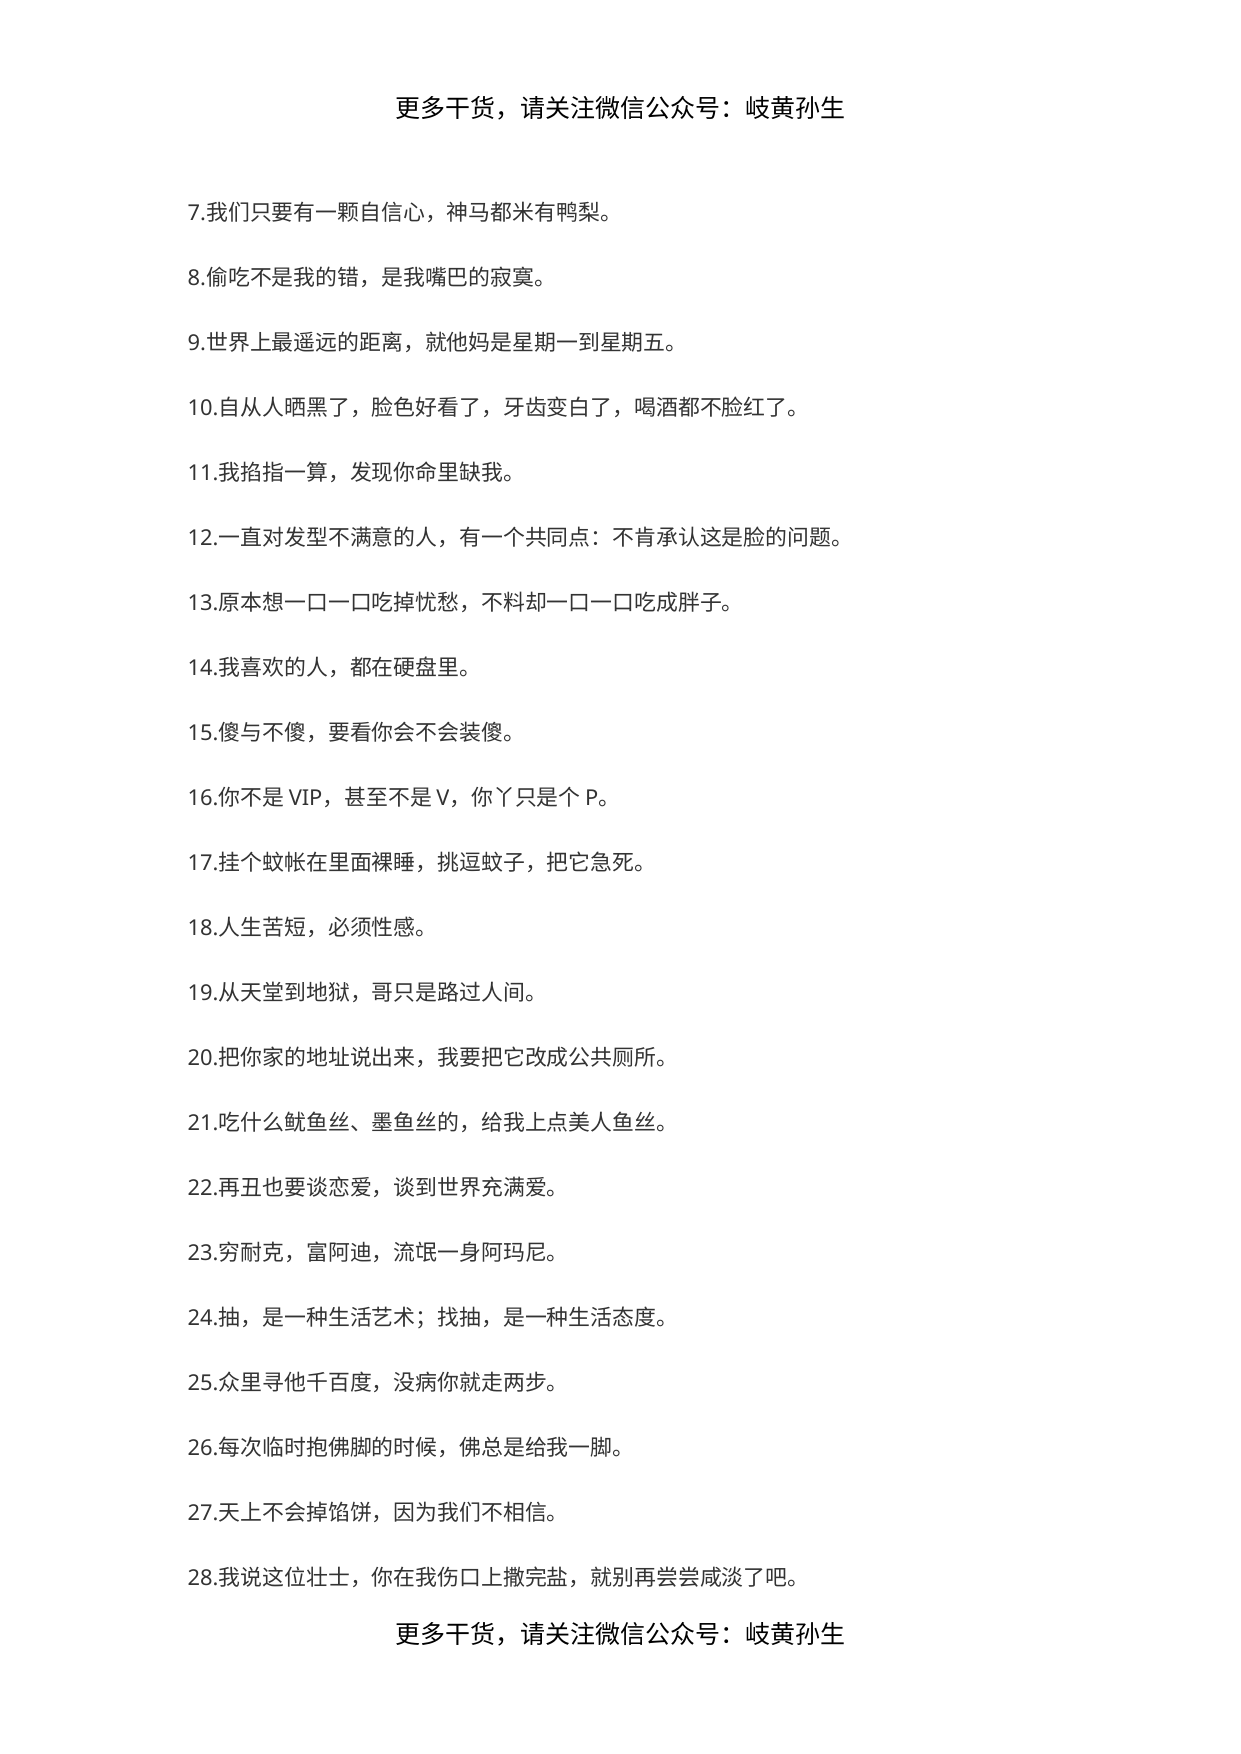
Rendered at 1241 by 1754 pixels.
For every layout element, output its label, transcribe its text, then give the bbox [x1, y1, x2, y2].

text 11.我掐指一算，发现你命里缺我。 [187, 454, 1053, 487]
text 9.世界上最遥远的距离，就他妈是星期一到星期五。 [187, 324, 1053, 357]
text 22.再丑也要谈恋爱，谈到世界充满爱。 [187, 1169, 1053, 1202]
text 12.一直对发型不满意的人，有一个共同点：不肯承认这是脸的问题。 [187, 519, 1053, 552]
text 28.我说这位壮士，你在我伤口上撒完盐，就别再尝尝咸淡了吧。 [187, 1559, 1053, 1592]
text 20.把你家的地址说出来，我要把它改成公共厕所。 [187, 1039, 1053, 1072]
text 7.我们只要有一颗自信心，神马都米有鸭梨。 [187, 194, 1053, 227]
text 17.挂个蚊帐在里面裸睡，挑逗蚊子，把它急死。 [187, 844, 1053, 877]
text 24.抽，是一种生活艺术；找抽，是一种生活态度。 [187, 1299, 1053, 1332]
text 8.偷吃不是我的错，是我嘴巴的寂寞。 [187, 259, 1053, 292]
text 23.穷耐克，富阿迪，流氓一身阿玛尼。 [187, 1234, 1053, 1267]
text 16.你不是VIP，甚至不是V，你丫只是个P。 [187, 779, 1053, 812]
text 14.我喜欢的人，都在硬盘里。 [187, 649, 1053, 682]
text 15.傻与不傻，要看你会不会装傻。 [187, 714, 1053, 747]
text 26.每次临时抱佛脚的时候，佛总是给我一脚。 [187, 1429, 1053, 1462]
text 27.天上不会掉馅饼，因为我们不相信。 [187, 1494, 1053, 1527]
text 25.众里寻他千百度，没病你就走两步。 [187, 1364, 1053, 1397]
text 19.从天堂到地狱，哥只是路过人间。 [187, 974, 1053, 1007]
text 21.吃什么鱿鱼丝、墨鱼丝的，给我上点美人鱼丝。 [187, 1104, 1053, 1137]
text 18.人生苦短，必须性感。 [187, 909, 1053, 942]
text 13.原本想一口一口吃掉忧愁，不料却一口一口吃成胖子。 [187, 584, 1053, 617]
text 10.自从人晒黑了，脸色好看了，牙齿变白了，喝酒都不脸红了。 [187, 389, 1053, 422]
